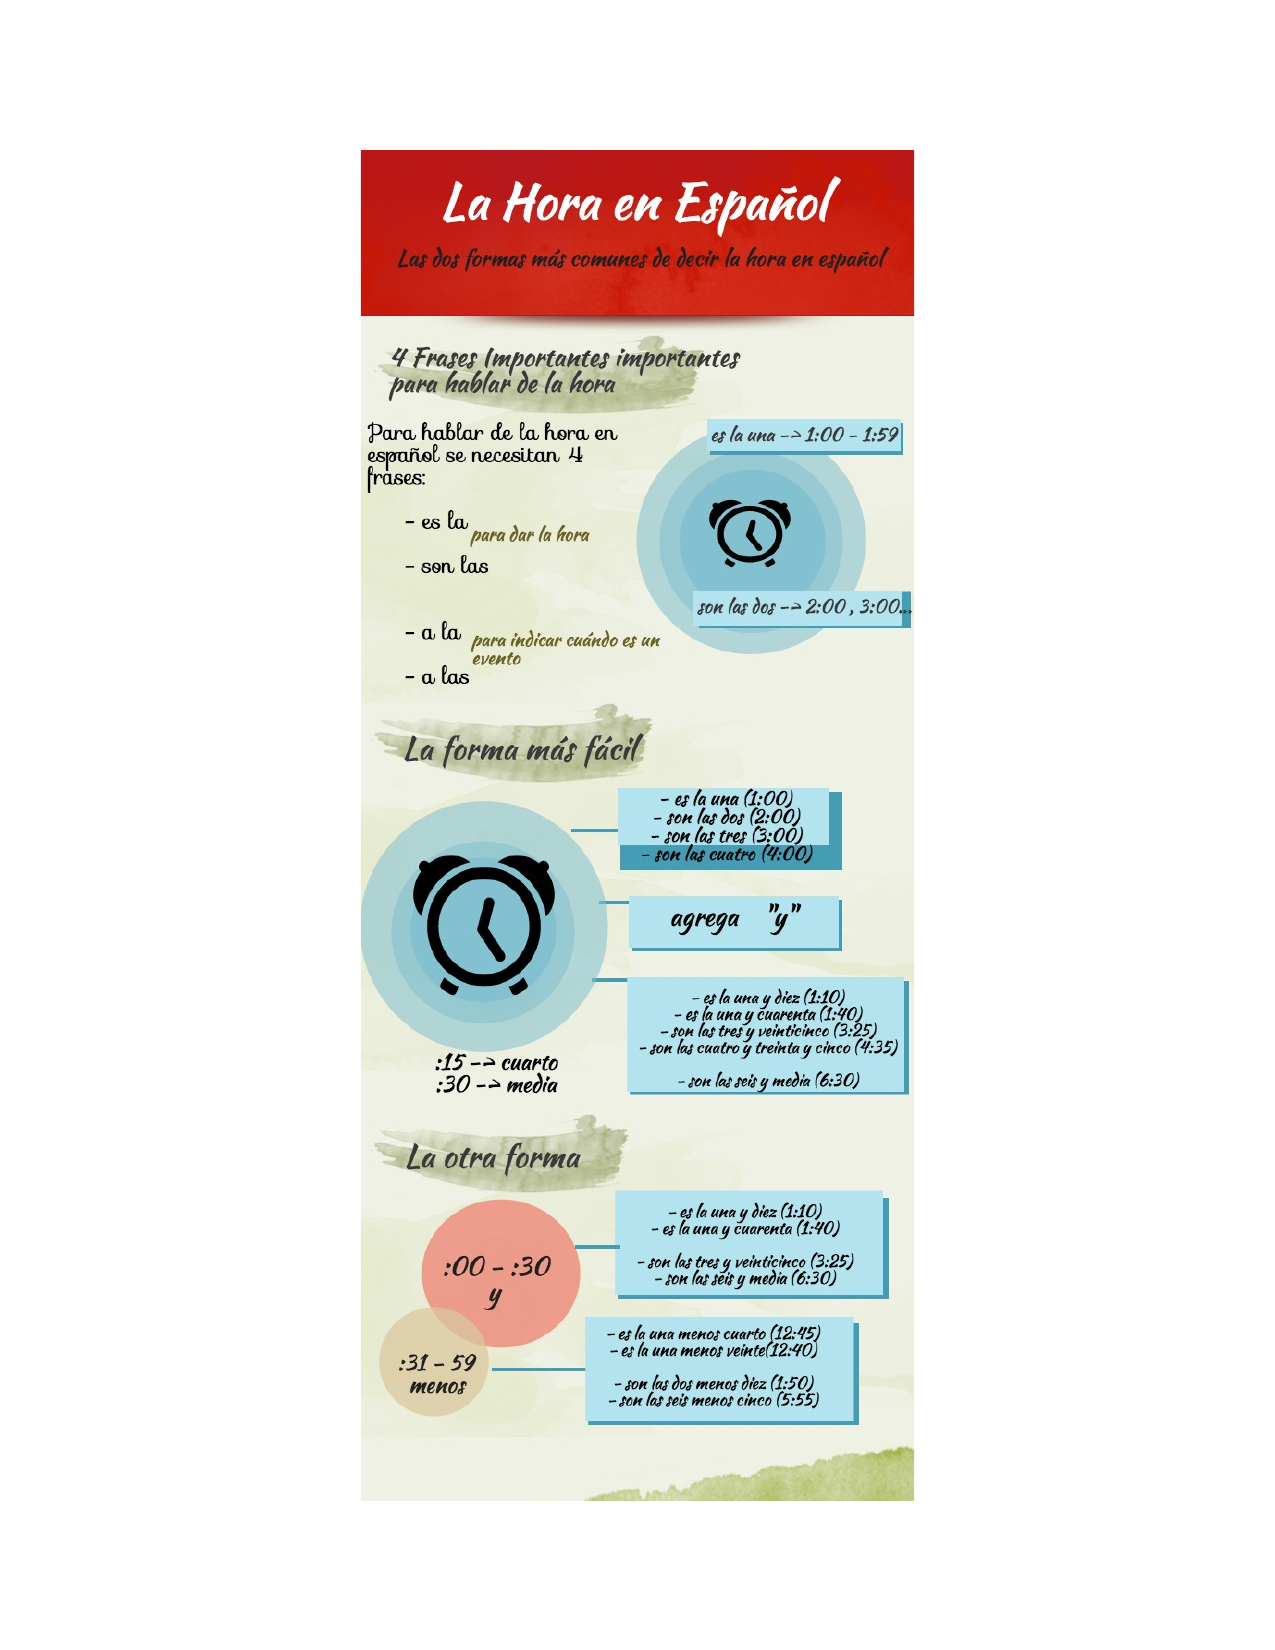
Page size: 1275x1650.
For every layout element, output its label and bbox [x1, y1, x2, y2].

picture [360, 150, 915, 1501]
